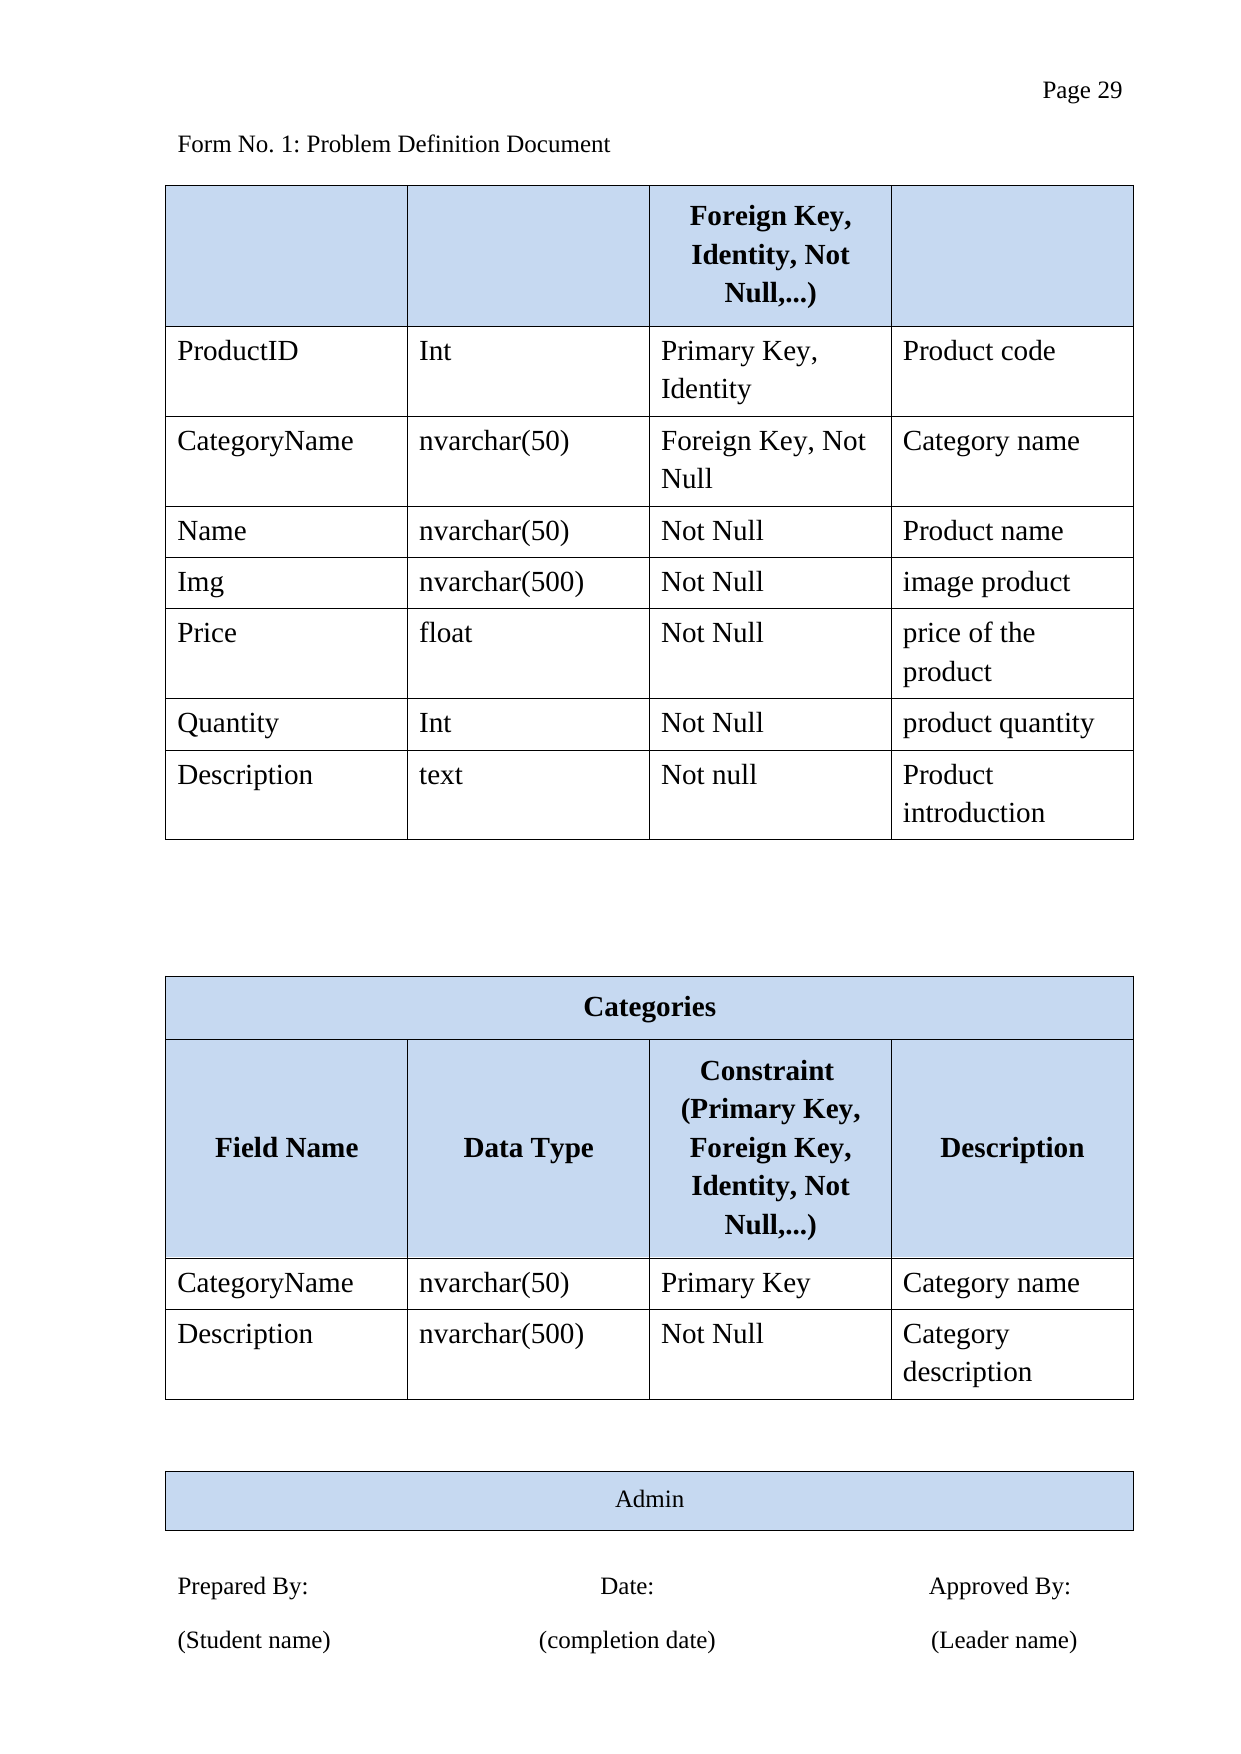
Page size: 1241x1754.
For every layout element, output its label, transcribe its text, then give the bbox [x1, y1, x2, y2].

table_cell Constraint (Primary Key, Foreign Key, Identity, Not Null,...) [650, 1040, 891, 1257]
table_cell CategoryName [166, 1259, 407, 1309]
table_cell Not Null [650, 1310, 891, 1399]
table_cell Category description [892, 1310, 1133, 1399]
table_cell Field Name [166, 1040, 407, 1257]
table_cell Description [166, 1310, 407, 1399]
table_header Categories [166, 977, 1133, 1039]
table_cell Data Type [408, 1040, 649, 1257]
table_cell nvarchar(500) [408, 1310, 649, 1399]
table_cell Primary Key [650, 1259, 891, 1309]
table_cell Category name [892, 1259, 1133, 1309]
table_cell nvarchar(50) [408, 1259, 649, 1309]
table_cell Description [892, 1040, 1133, 1257]
